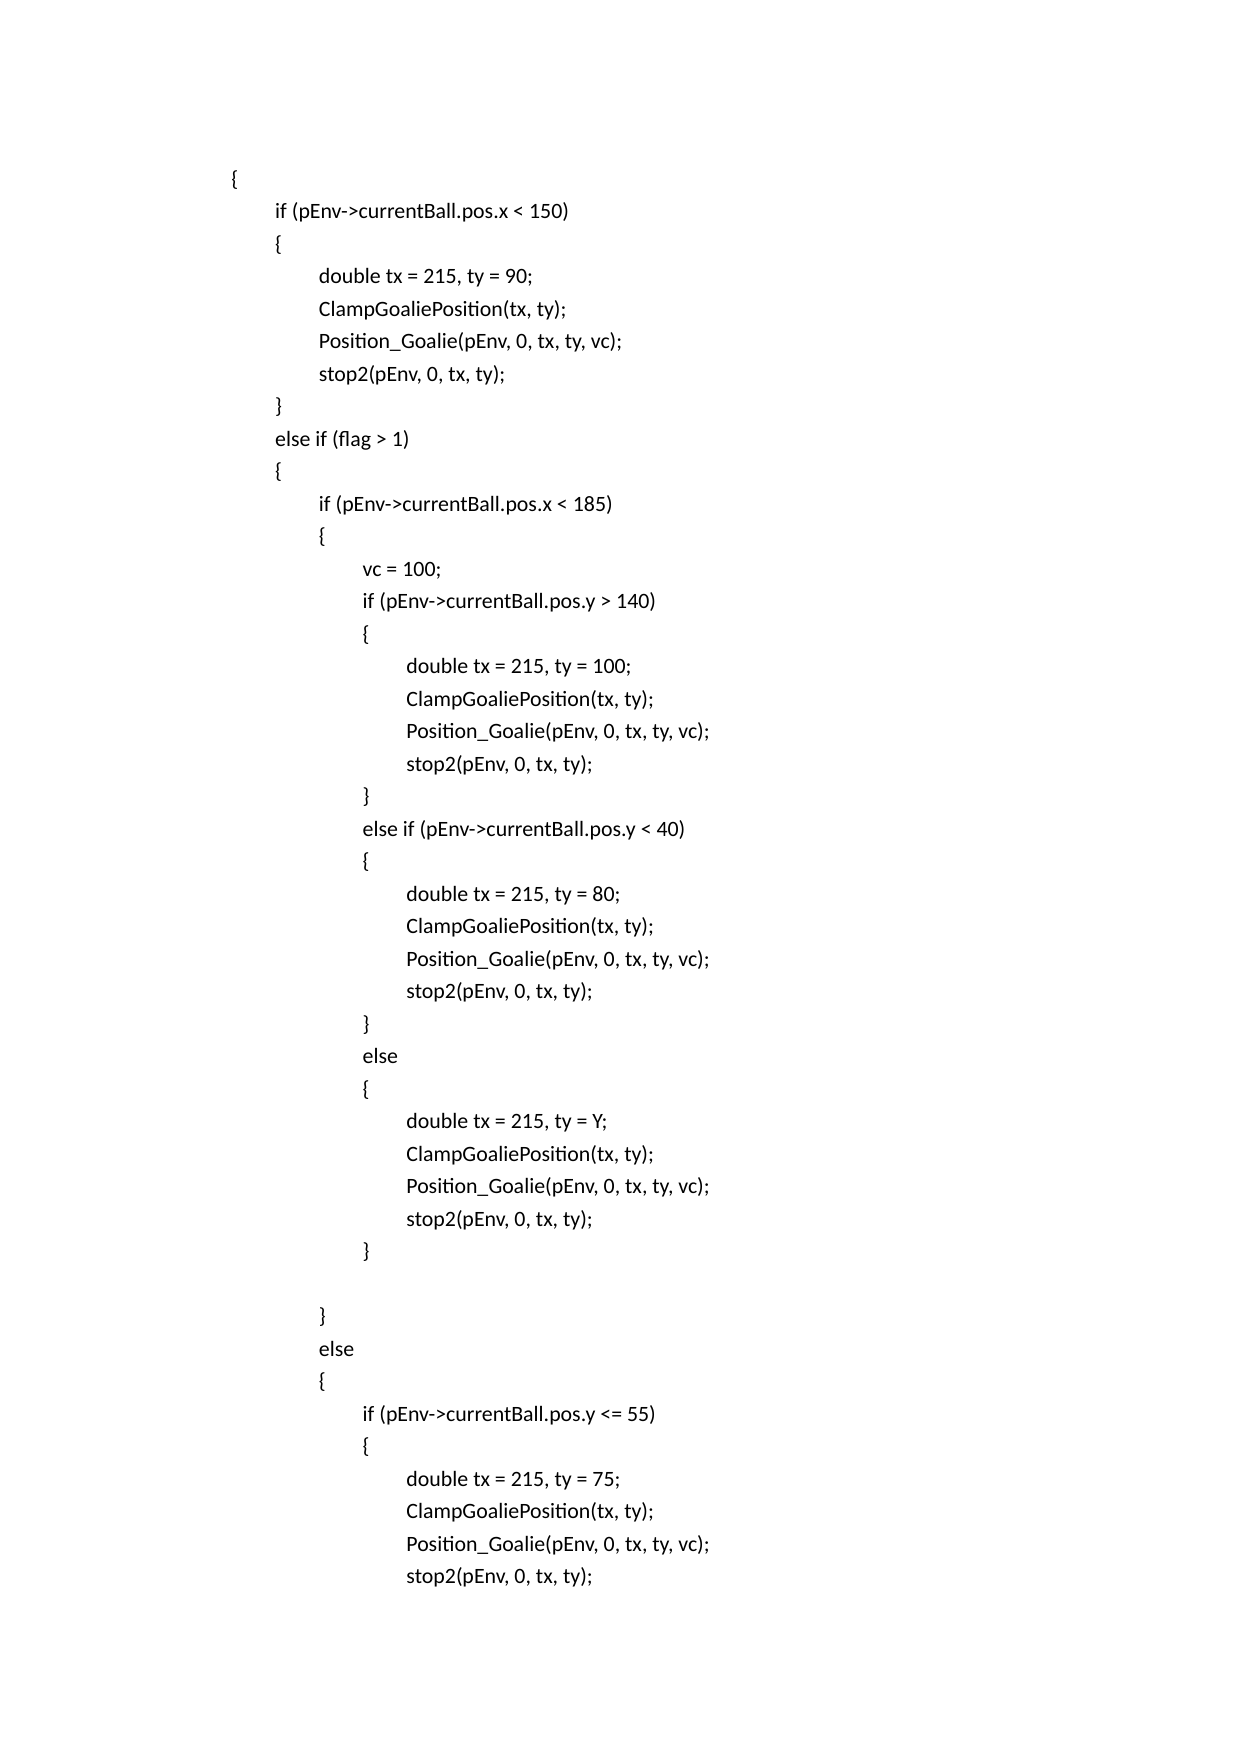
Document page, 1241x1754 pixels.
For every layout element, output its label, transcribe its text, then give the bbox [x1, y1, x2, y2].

text } [187, 389, 1053, 422]
text Position_Goalie(pEnv, 0, tx, ty, vc); [187, 1169, 1053, 1202]
text else [187, 1039, 1053, 1072]
text vc = 100; [187, 552, 1053, 584]
text stop2(pEnv, 0, tx, ty); [187, 1202, 1053, 1234]
text { [187, 227, 1053, 259]
text stop2(pEnv, 0, tx, ty); [187, 747, 1053, 779]
text ClampGoaliePosition(tx, ty); [187, 1137, 1053, 1169]
text } [187, 1299, 1053, 1332]
text Position_Goalie(pEnv, 0, tx, ty, vc); [187, 942, 1053, 974]
text if (pEnv->currentBall.pos.y <= 55) [187, 1397, 1053, 1429]
text double tx = 215, ty = 100; [187, 649, 1053, 682]
text else if (flag > 1) [187, 422, 1053, 454]
text { [187, 162, 1053, 194]
text } [187, 779, 1053, 812]
text stop2(pEnv, 0, tx, ty); [187, 974, 1053, 1007]
text ClampGoaliePosition(tx, ty); [187, 909, 1053, 942]
text if (pEnv->currentBall.pos.y > 140) [187, 584, 1053, 617]
text ClampGoaliePosition(tx, ty); [187, 682, 1053, 714]
text Position_Goalie(pEnv, 0, tx, ty, vc); [187, 1527, 1053, 1559]
text { [187, 1364, 1053, 1397]
text double tx = 215, ty = 80; [187, 877, 1053, 909]
text else if (pEnv->currentBall.pos.y < 40) [187, 812, 1053, 844]
text else [187, 1332, 1053, 1364]
text ClampGoaliePosition(tx, ty); [187, 1494, 1053, 1527]
text { [187, 519, 1053, 552]
text { [187, 844, 1053, 877]
text { [187, 617, 1053, 649]
text if (pEnv->currentBall.pos.x < 150) [187, 194, 1053, 227]
text double tx = 215, ty = 90; [187, 259, 1053, 292]
text stop2(pEnv, 0, tx, ty); [187, 357, 1053, 389]
text } [187, 1007, 1053, 1039]
text Position_Goalie(pEnv, 0, tx, ty, vc); [187, 714, 1053, 747]
text stop2(pEnv, 0, tx, ty); [187, 1559, 1053, 1592]
text { [187, 1429, 1053, 1462]
text double tx = 215, ty = 75; [187, 1462, 1053, 1494]
text ClampGoaliePosition(tx, ty); [187, 292, 1053, 324]
text Position_Goalie(pEnv, 0, tx, ty, vc); [187, 324, 1053, 357]
text } [187, 1234, 1053, 1267]
text { [187, 1072, 1053, 1104]
text { [187, 454, 1053, 487]
text if (pEnv->currentBall.pos.x < 185) [187, 487, 1053, 519]
text double tx = 215, ty = Y; [187, 1104, 1053, 1137]
